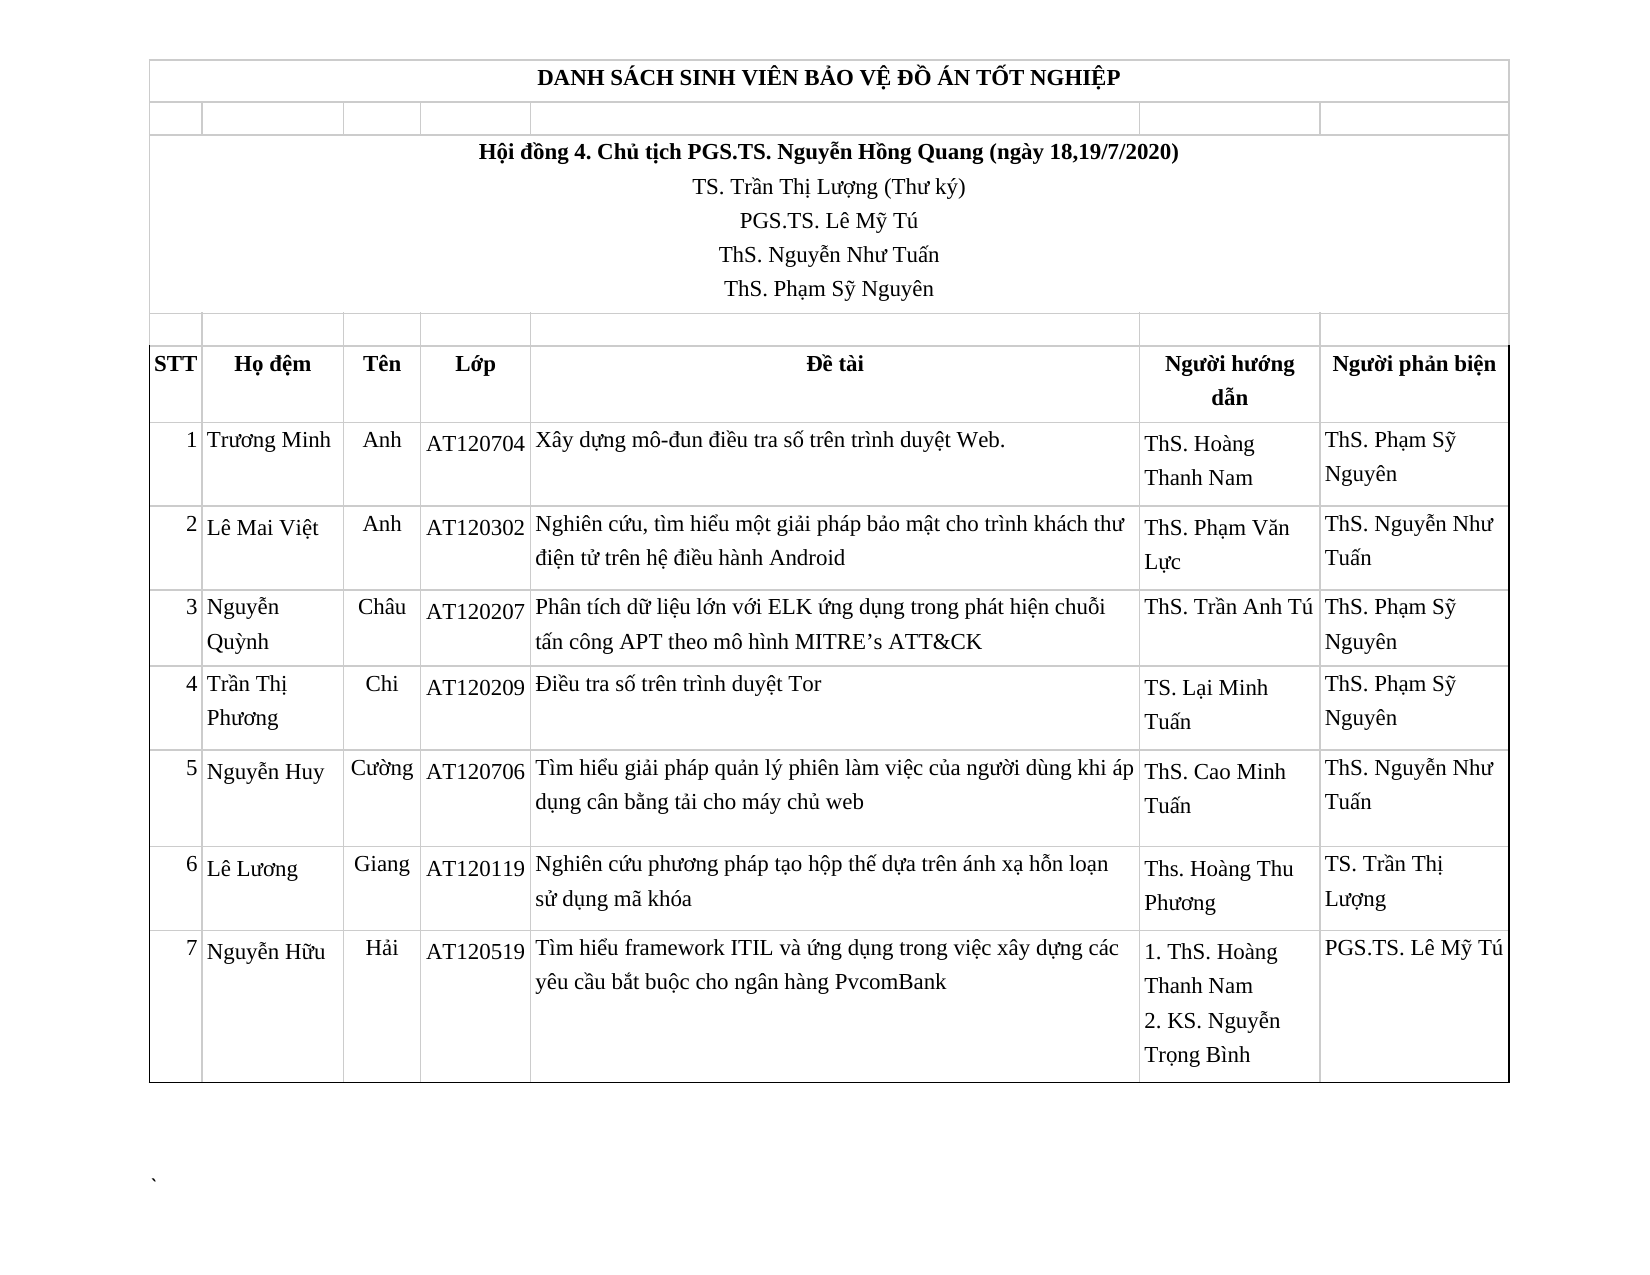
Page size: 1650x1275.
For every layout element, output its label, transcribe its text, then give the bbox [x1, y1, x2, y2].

table_cell [1321, 103, 1508, 134]
table_cell 1. ThS. Hoàng Thanh Nam 2. KS. Nguyễn Trọng Bình [1140, 931, 1319, 1082]
table_cell ThS. Phạm Văn Lực [1140, 507, 1319, 589]
table_cell [150, 751, 201, 846]
table_cell AT120302 [421, 507, 530, 589]
table_cell [150, 103, 201, 134]
table_cell [150, 667, 201, 749]
table_cell ThS. Hoàng Thanh Nam [1140, 423, 1319, 505]
table_cell ThS. Trần Anh Tú [1140, 591, 1319, 665]
table_cell ThS. Phạm Sỹ Nguyên [1321, 423, 1508, 505]
table_cell [203, 103, 343, 134]
table_cell Xây dựng mô-đun điều tra số trên trình duyệt Web. [531, 423, 1139, 505]
table_cell Anh [344, 507, 420, 589]
table_cell Nguyễn Hữu [203, 931, 343, 1082]
table_cell Đề tài [531, 347, 1139, 421]
table_cell Lớp [421, 347, 530, 421]
table_cell Anh [344, 423, 420, 505]
table_cell Chi [344, 667, 420, 749]
table_cell [150, 931, 201, 1082]
table_cell Tìm hiểu framework ITIL và ứng dụng trong việc xây dựng các yêu cầu bắt buộc cho ngân hàng PvcomBank [531, 931, 1139, 1082]
table_cell Phân tích dữ liệu lớn với ELK ứng dụng trong phát hiện chuỗi tấn công APT theo mô hình MITRE’s ATT&CK [531, 591, 1139, 665]
table_cell ThS. Phạm Sỹ Nguyên [1321, 591, 1508, 665]
table_cell Trương Minh [203, 423, 343, 505]
table_cell Lê Mai Việt [203, 507, 343, 589]
table_cell ThS. Nguyễn Như Tuấn [1321, 751, 1508, 846]
table_cell [344, 314, 420, 345]
table_cell Họ đệm [203, 347, 343, 421]
table_cell [1321, 314, 1508, 345]
table_cell AT120706 [421, 751, 530, 846]
table_cell Tìm hiểu giải pháp quản lý phiên làm việc của người dùng khi áp dụng cân bằng tải cho máy chủ web [531, 751, 1139, 846]
table_cell STT [150, 347, 201, 421]
table_cell Lê Lương [203, 847, 343, 929]
table_header DANH SÁCH SINH VIÊN BẢO VỆ ĐỒ ÁN TỐT NGHIỆP [150, 61, 1508, 101]
table_cell TS. Trần Thị Lượng [1321, 847, 1508, 929]
table_cell [1140, 103, 1319, 134]
table_cell [150, 507, 201, 589]
table_cell Nghiên cứu, tìm hiểu một giải pháp bảo mật cho trình khách thư điện tử trên hệ điều hành Android [531, 507, 1139, 589]
table_cell Nguyễn Quỳnh [203, 591, 343, 665]
table_cell Điều tra số trên trình duyệt Tor [531, 667, 1139, 749]
table_cell Nguyễn Huy [203, 751, 343, 846]
table_cell Hải [344, 931, 420, 1082]
table_cell Giang [344, 847, 420, 929]
table_cell AT120119 [421, 847, 530, 929]
table_cell Nghiên cứu phương pháp tạo hộp thế dựa trên ánh xạ hỗn loạn sử dụng mã khóa [531, 847, 1139, 929]
table_cell [531, 314, 1139, 345]
table_cell [531, 103, 1139, 134]
table_cell Cường [344, 751, 420, 846]
table_cell AT120519 [421, 931, 530, 1082]
table_cell Châu [344, 591, 420, 665]
table_cell AT120209 [421, 667, 530, 749]
table_cell [150, 314, 201, 345]
table_cell ThS. Nguyễn Như Tuấn [1321, 507, 1508, 589]
table_cell [421, 103, 530, 134]
table_cell [1140, 314, 1319, 345]
table_cell ThS. Cao Minh Tuấn [1140, 751, 1319, 846]
table_cell [150, 591, 201, 665]
table_cell [150, 423, 201, 505]
table_cell AT120704 [421, 423, 530, 505]
table_cell [150, 847, 201, 929]
table_cell [421, 314, 530, 345]
table_cell AT120207 [421, 591, 530, 665]
table_cell Trần Thị Phương [203, 667, 343, 749]
table_cell PGS.TS. Lê Mỹ Tú [1321, 931, 1508, 1082]
table_cell Tên [344, 347, 420, 421]
table_cell [203, 314, 343, 345]
table_cell TS. Lại Minh Tuấn [1140, 667, 1319, 749]
table_cell Ths. Hoàng Thu Phương [1140, 847, 1319, 929]
table_cell [344, 103, 420, 134]
table_cell Người phản biện [1321, 347, 1508, 421]
table_cell Người hướng dẫn [1140, 347, 1319, 421]
table_cell Hội đồng 4. Chủ tịch PGS.TS. Nguyễn Hồng Quang (ngày 18,19/7/2020) TS. Trần Thị Lượng (Thư ký) PGS.TS. Lê Mỹ Tú ThS. Nguyễn Như Tuấn ThS. Phạm Sỹ Nguyên [150, 136, 1508, 312]
table_cell ThS. Phạm Sỹ Nguyên [1321, 667, 1508, 749]
